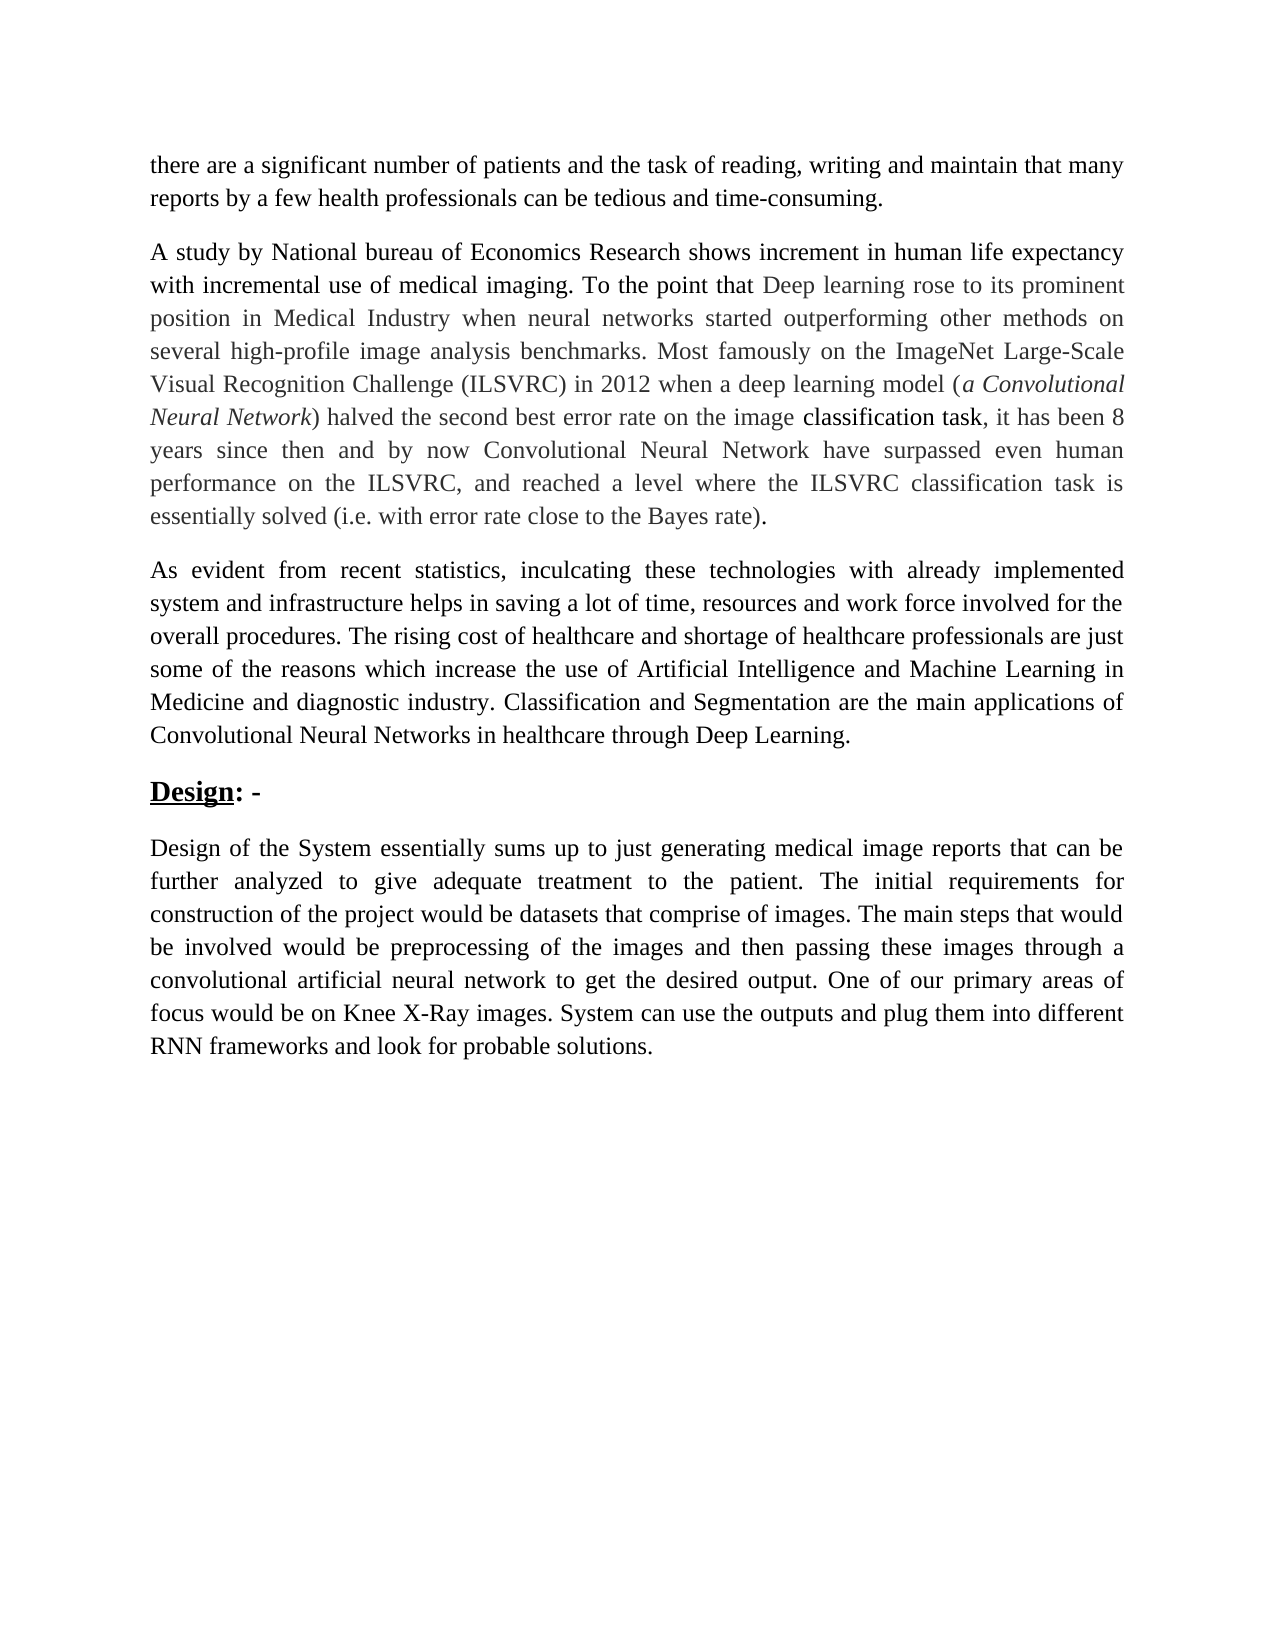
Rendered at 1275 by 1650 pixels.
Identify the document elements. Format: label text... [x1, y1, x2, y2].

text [150, 150, 1125, 212]
text Design: - [150, 774, 1125, 807]
text As evident from recent statistics, inculcating these technologies with already implemented system and infrastructure helps in saving a lot of time, resources and work force involved for the overall procedures. The rising cost of healthcare and shortage of healthcare professionals are just some of the reasons which increase the use of Artificial Intelligence and Machine Learning in Medicine and diagnostic industry. Classification and Segmentation are the main applications of Convolutional Neural Networks in healthcare through Deep Learning. [150, 555, 1125, 749]
text Design of the System essentially sums up to just generating medical image reports that can be further analyzed to give adequate treatment to the patient. The initial requirements for construction of the project would be datasets that comprise of images. The main steps that would be involved would be preprocessing of the images and then passing these images through a convolutional artificial neural network to get the desired output. One of our primary areas of focus would be on Knee X-Ray images. System can use the outputs and plug them into different RNN frameworks and look for probable solutions. [150, 833, 1125, 1060]
text A study by National bureau of Economics Research shows increment in human life expectancy with incremental use of medical imaging. To the point that Deep learning rose to its prominent position in Medical Industry when neural networks started outperforming other methods on several high-profile image analysis benchmarks. Most famously on the ImageNet Large-Scale Visual Recognition Challenge (ILSVRC) in 2012 when a deep learning model (a Convolutional Neural Network) halved the second best error rate on the image classification task, it has been 8 years since then and by now Convolutional Neural Network have surpassed even human performance on the ILSVRC, and reached a level where the ILSVRC classification task is essentially solved (i.e. with error rate close to the Bayes rate). [150, 237, 1125, 530]
